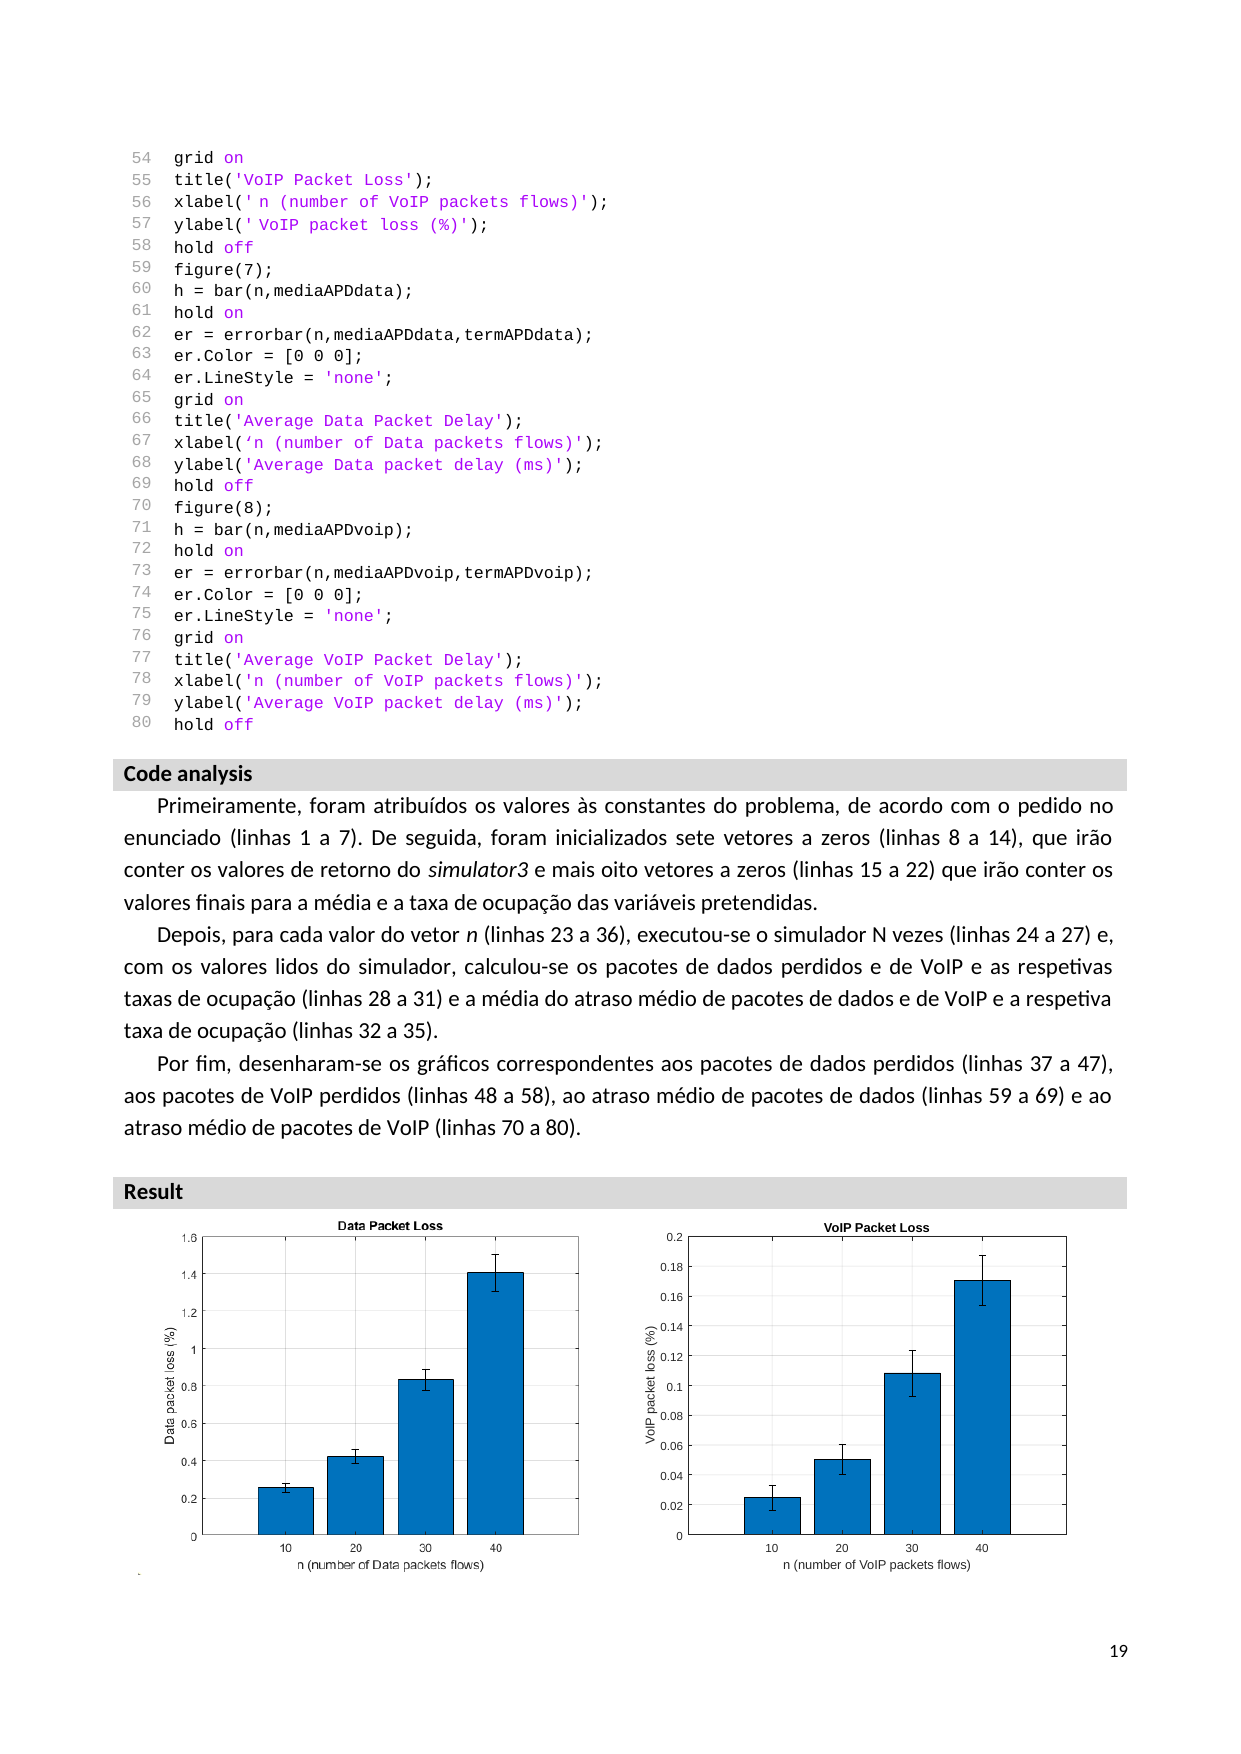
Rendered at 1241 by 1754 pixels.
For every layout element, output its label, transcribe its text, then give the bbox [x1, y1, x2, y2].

table_cell Result [113, 1177, 1127, 1209]
table_cell Code analysis [113, 759, 1127, 791]
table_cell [163, 150, 1127, 759]
table_cell [113, 1209, 1127, 1610]
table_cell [113, 150, 162, 759]
table_cell Primeiramente, foram atribuídos os valores às constantes do problema, de acordo com o pedido no enunciado (linhas 1 a 7). De seguida, foram inicializados sete vetores a zeros (linhas 8 a 14), que irão conter os valores de retorno do simulator3 e mais oito vetores a zeros (linhas 15 a 22) que irão conter os valores finais para a média e a taxa de ocupação das variáveis pretendidas. Depois, para cada valor do vetor n (linhas 23 a 36), executou-se o simulador N vezes (linhas 24 a 27) e, com os valores lidos do simulador, calculou-se os pacotes de dados perdidos e de VoIP e as respetivas taxas de ocupação (linhas 28 a 31) e a média do atraso médio de pacotes de dados e de VoIP e a respetiva taxa de ocupação (linhas 32 a 35). Por fim, desenharam-se os gráficos correspondentes aos pacotes de dados perdidos (linhas 37 a 47), aos pacotes de VoIP perdidos (linhas 48 a 58), ao atraso médio de pacotes de dados (linhas 59 a 69) e ao atraso médio de pacotes de VoIP (linhas 70 a 80). [113, 791, 1127, 1177]
picture [138, 1209, 625, 1575]
